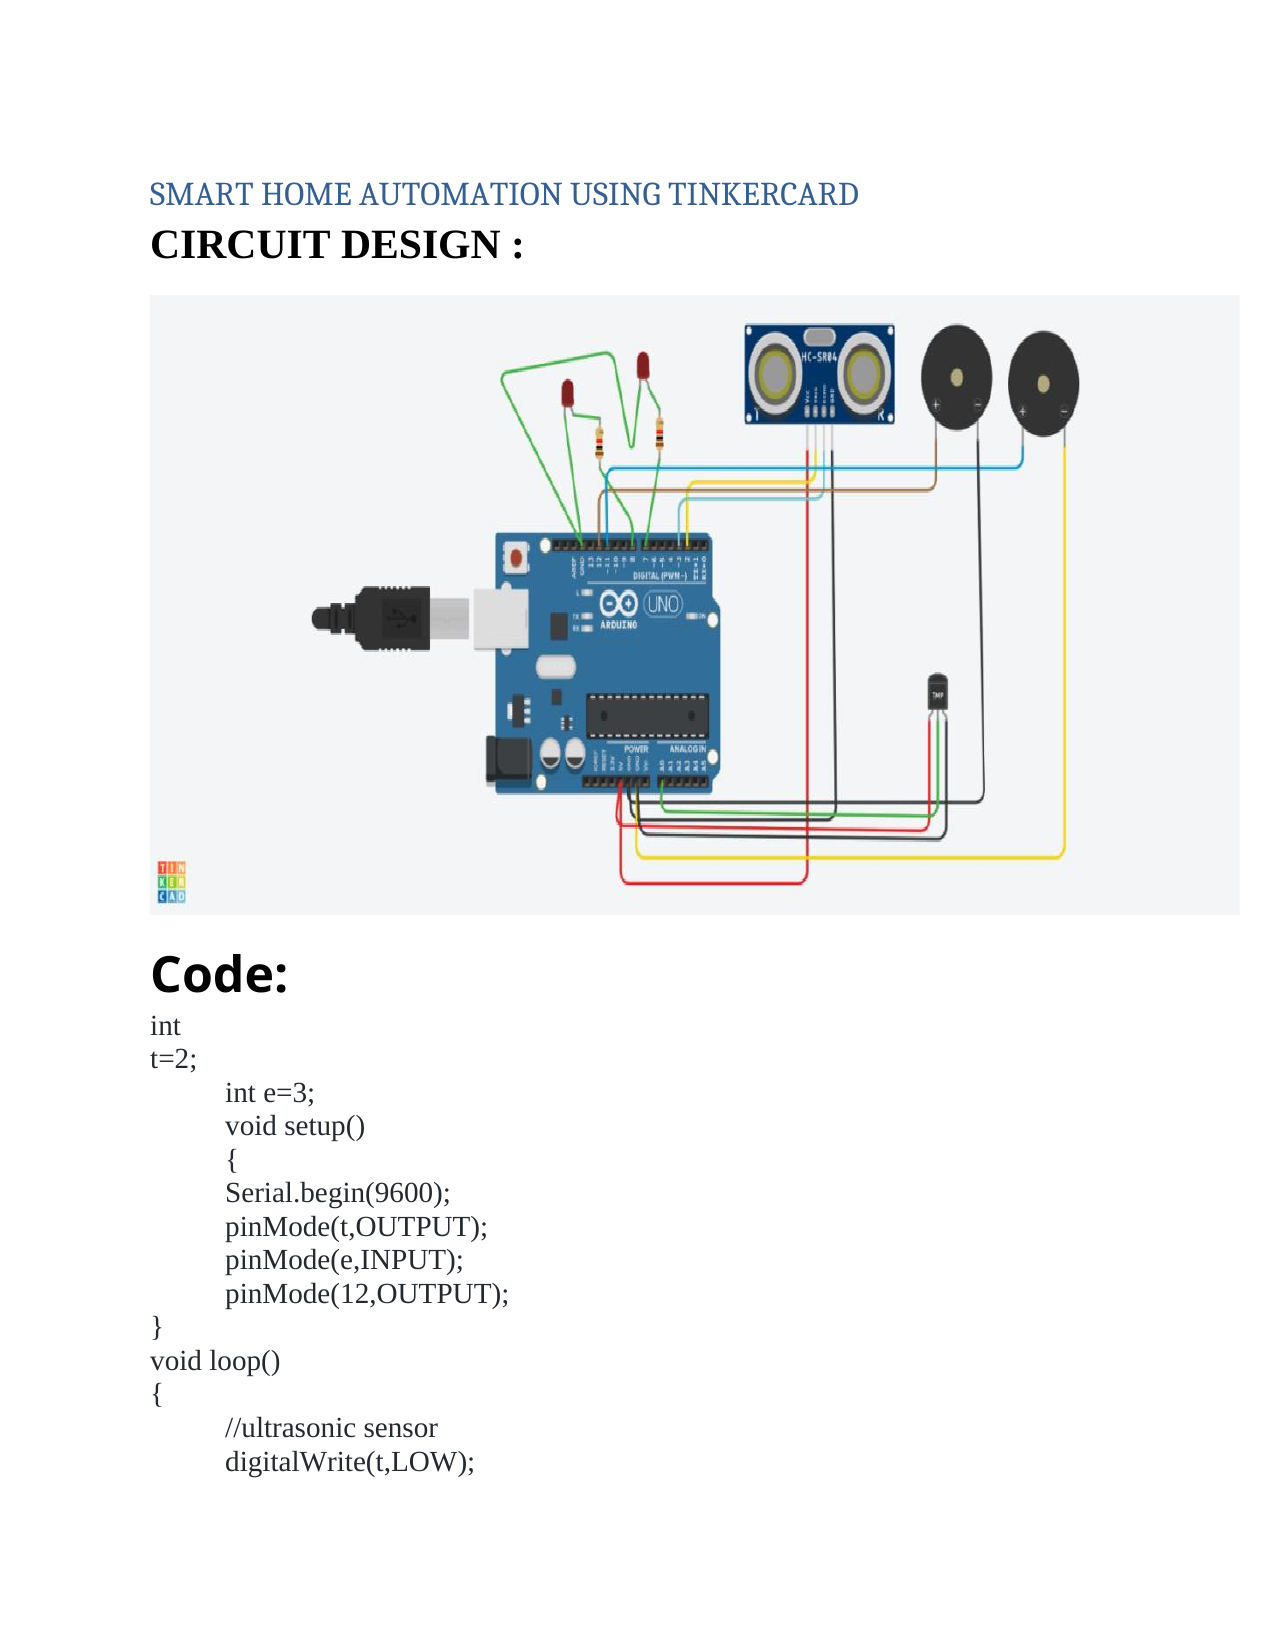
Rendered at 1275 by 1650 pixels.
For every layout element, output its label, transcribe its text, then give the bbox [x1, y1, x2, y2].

picture [150, 295, 1240, 915]
text int [150, 1008, 1125, 1041]
text void setup() [150, 1108, 1125, 1142]
text { [150, 1377, 1125, 1410]
text Code: [150, 939, 1125, 1008]
text pinMode(e,INPUT); [150, 1242, 1125, 1276]
text { [150, 1142, 1125, 1175]
text pinMode(12,OUTPUT); [150, 1276, 1125, 1309]
text CIRCUIT DESIGN : [150, 219, 1125, 267]
text } [150, 1309, 1125, 1343]
text int e=3; [150, 1075, 1125, 1108]
text Serial.begin(9600); [150, 1175, 1125, 1209]
text t=2; [150, 1041, 1125, 1075]
text //ultrasonic sensor [150, 1410, 1125, 1444]
text void loop() [150, 1343, 1125, 1377]
subtitle SMART HOME AUTOMATION USING TINKERCARD [150, 175, 1125, 213]
text pinMode(t,OUTPUT); [150, 1209, 1125, 1242]
text digitalWrite(t,LOW); [150, 1444, 1125, 1477]
